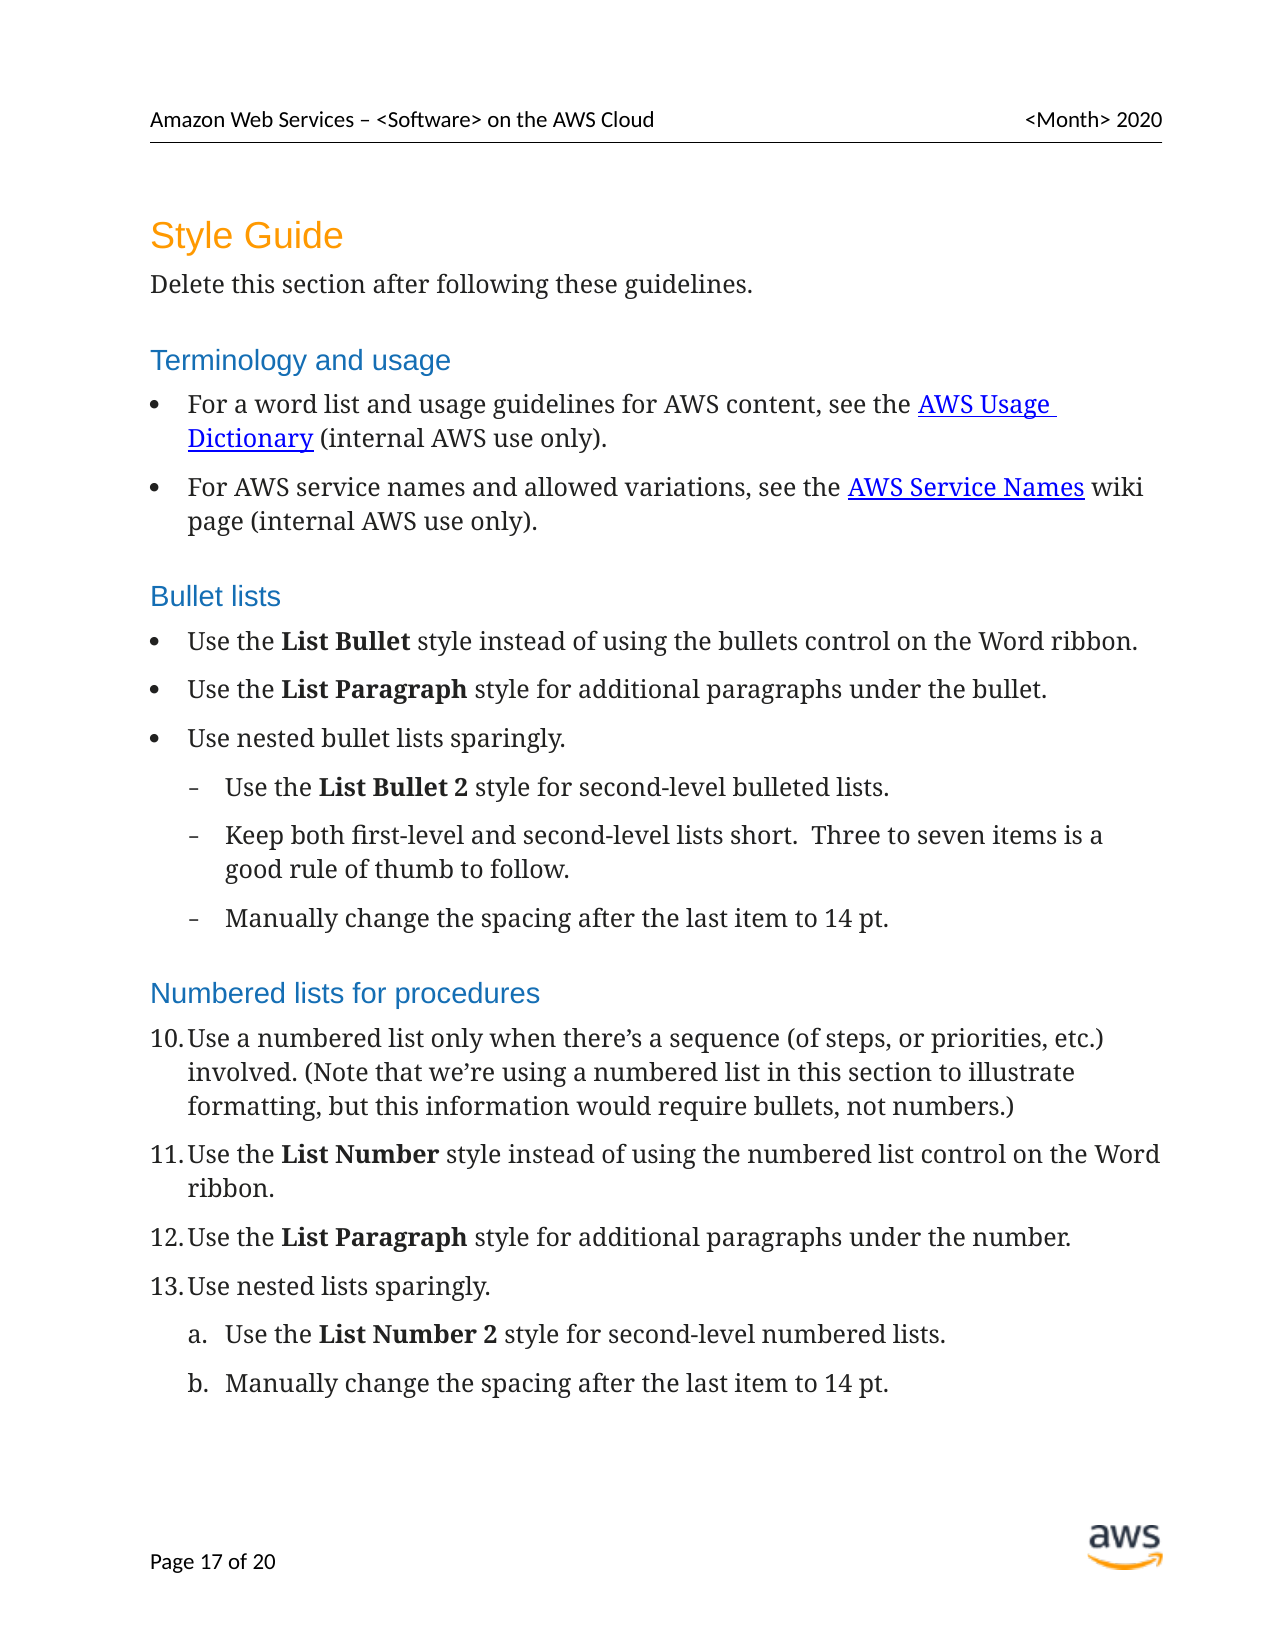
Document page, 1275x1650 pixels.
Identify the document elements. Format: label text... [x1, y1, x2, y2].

list For AWS service names and allowed variations, see the AWS Service Names wiki page (internal AWS use only). [150, 469, 1162, 538]
subtitle Numbered lists for procedures [150, 976, 1162, 1010]
list Use a numbered list only when there’s a sequence (of steps, or priorities, etc.) involved. (Note that we’re using a numbered list in this section to illustrate formatting, but this information would require bullets, not numbers.) [150, 1020, 1162, 1122]
list Use the List Paragraph style for additional paragraphs under the bullet. [150, 672, 1162, 706]
list Use nested lists sparingly. [150, 1268, 1162, 1302]
list Use nested bullet lists sparingly. [150, 721, 1162, 754]
subtitle Bullet lists [150, 579, 1162, 613]
list Use the List Number 2 style for second-level numbered lists. [187, 1317, 1162, 1351]
list Use the List Paragraph style for additional paragraphs under the number. [150, 1220, 1162, 1254]
list Manually change the spacing after the last item to 14 pt. [187, 901, 1162, 934]
list Manually change the spacing after the last item to 14 pt. [187, 1366, 1162, 1400]
list Use the List Bullet style instead of using the bullets control on the Word ribbon. [150, 623, 1162, 657]
text Delete this section after following these guidelines. [150, 267, 1162, 301]
list For a word list and usage guidelines for AWS content, see the AWS Usage Dictionary (internal AWS use only). [150, 387, 1162, 455]
list Keep both first-level and second-level lists short. Three to seven items is a good rule of thumb to follow. [187, 818, 1162, 886]
picture [1087, 1525, 1163, 1570]
subtitle Style Guide [150, 213, 1162, 257]
list Use the List Bullet 2 style for second-level bulleted lists. [187, 769, 1162, 803]
list Use the List Number style instead of using the numbered list control on the Word ribbon. [150, 1137, 1162, 1205]
subtitle Terminology and usage [150, 343, 1162, 376]
